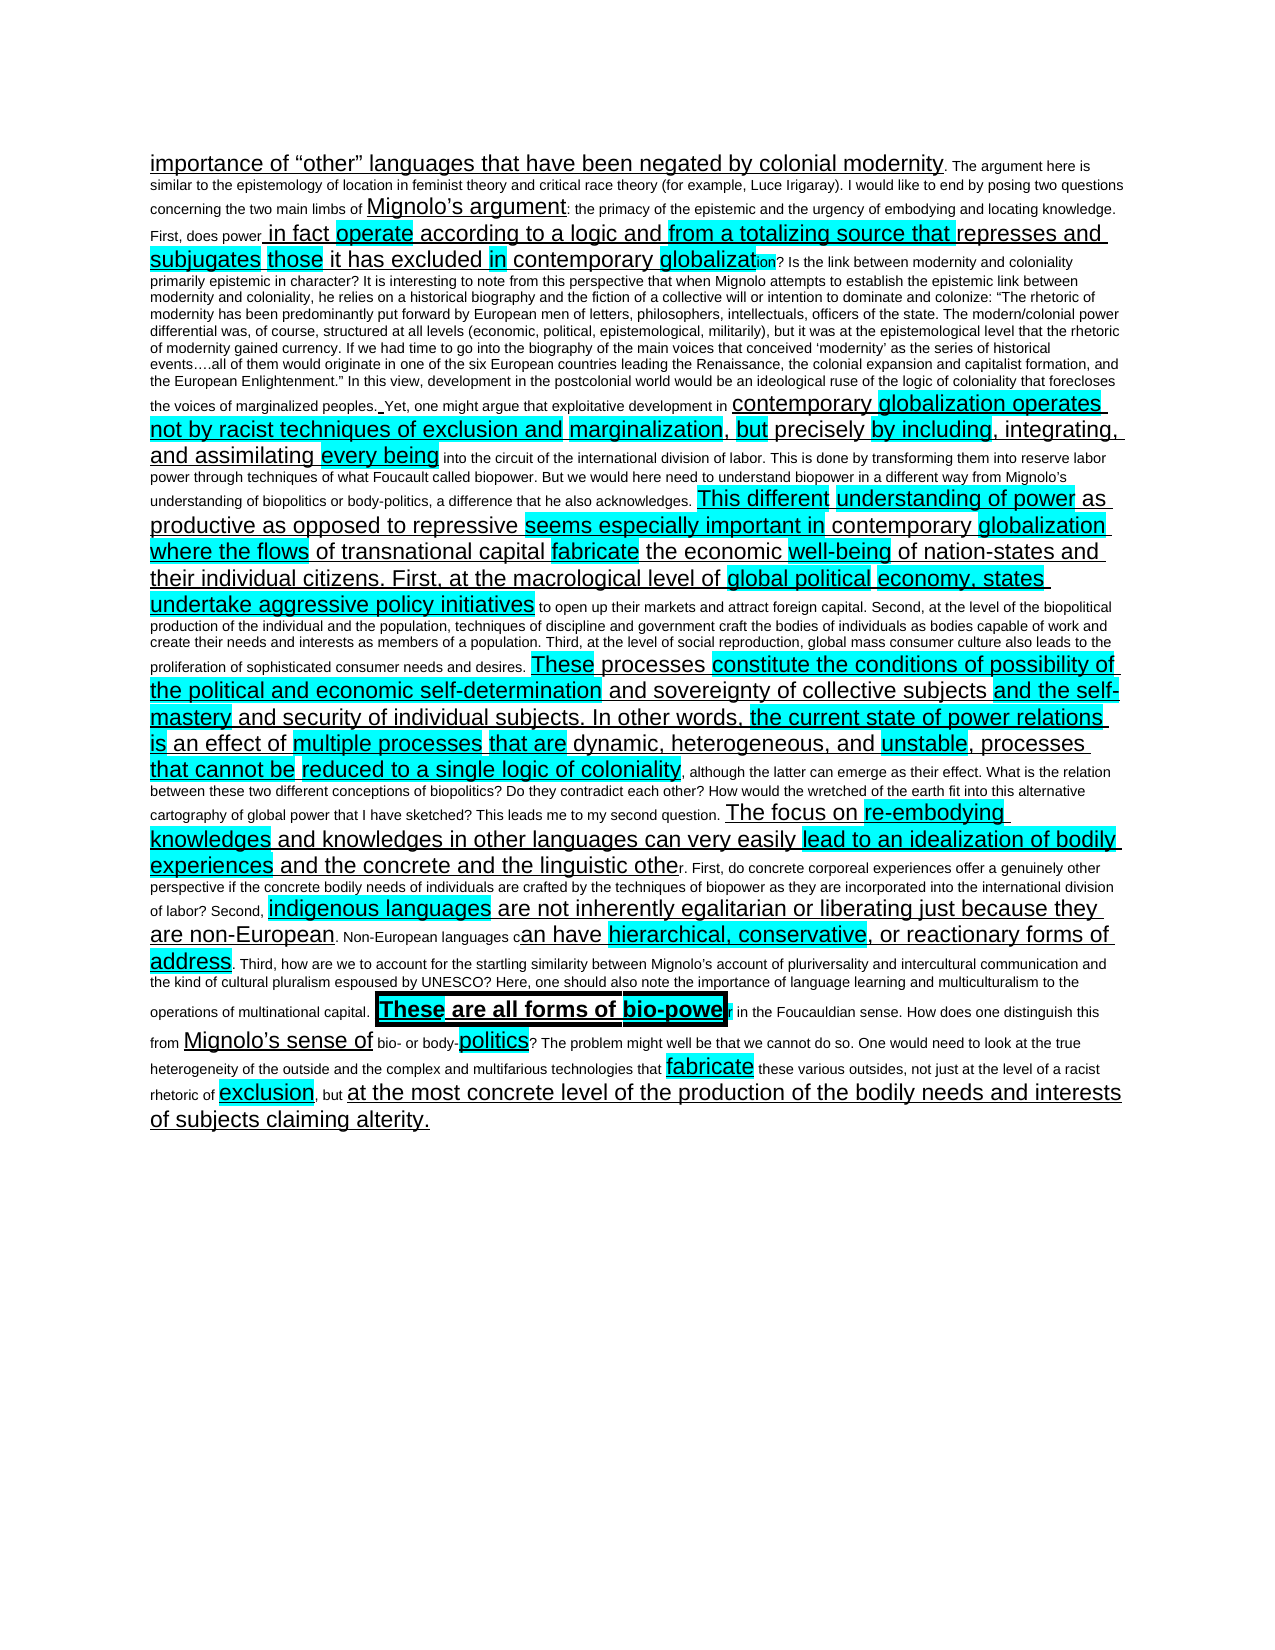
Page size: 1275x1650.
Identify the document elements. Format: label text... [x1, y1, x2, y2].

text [150, 150, 1125, 439]
